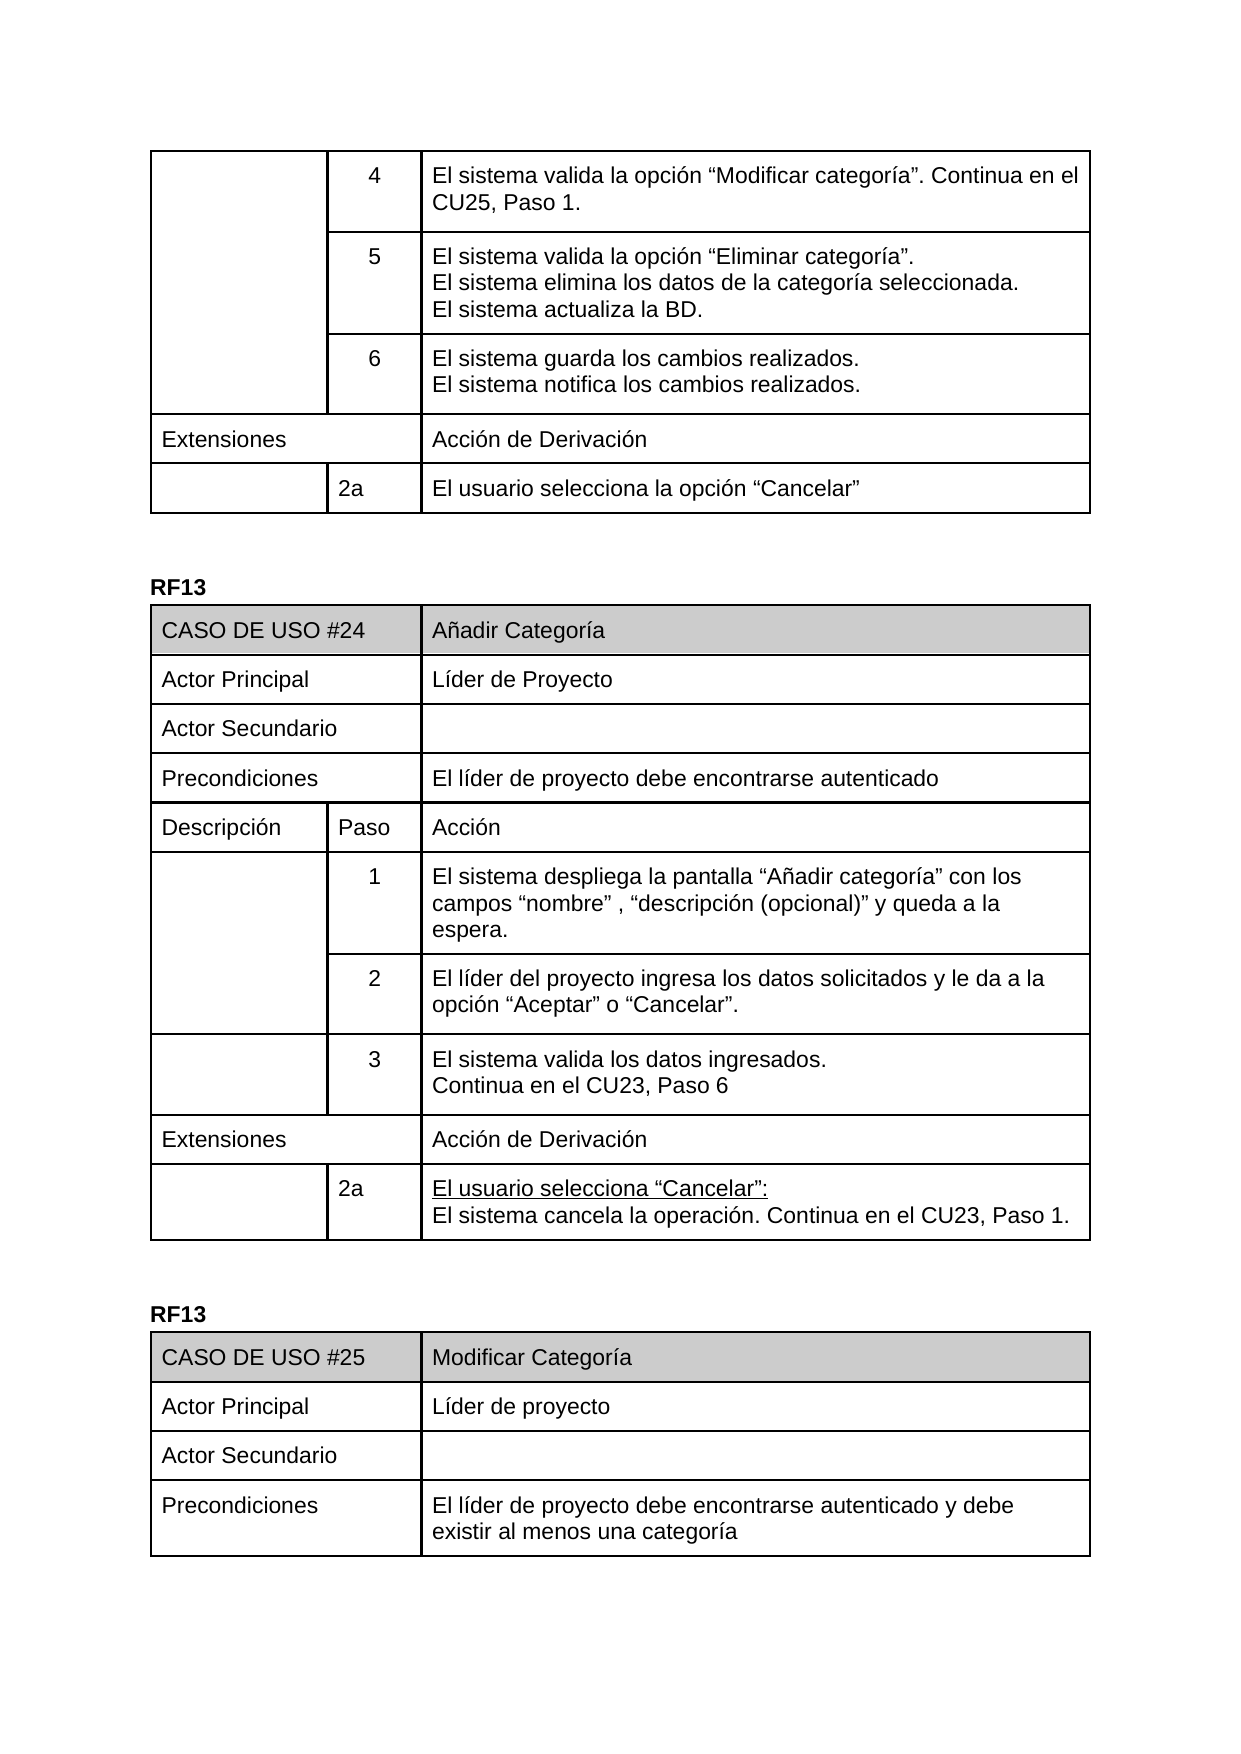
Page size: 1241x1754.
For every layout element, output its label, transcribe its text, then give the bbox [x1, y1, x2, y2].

table_cell Actor Principal [152, 1383, 420, 1430]
table_cell Acción de Derivación [423, 415, 1089, 462]
table_cell Líder de proyecto [423, 1383, 1089, 1430]
table_cell Actor Principal [152, 656, 420, 703]
subtitle RF13 [150, 1301, 1090, 1327]
table_cell [423, 1432, 1089, 1479]
table_cell El sistema guarda los cambios realizados. El sistema notifica los cambios realizados. [423, 335, 1089, 413]
table_cell 4 [329, 152, 420, 231]
table_cell [152, 1165, 326, 1238]
table_cell 2 [329, 955, 420, 1033]
table_cell Líder de Proyecto [423, 656, 1089, 703]
table_cell El líder del proyecto ingresa los datos solicitados y le da a la opción “Aceptar” o “Cancelar”. [423, 955, 1089, 1033]
table_cell 2a [329, 1165, 420, 1238]
table_cell El sistema despliega la pantalla “Añadir categoría” con los campos “nombre” , “descripción (opcional)” y queda a la espera. [423, 853, 1089, 953]
table_header Añadir Categoría [423, 606, 1089, 653]
table_cell 3 [329, 1035, 420, 1114]
table_cell El usuario selecciona “Cancelar”: El sistema cancela la operación. Continua en el CU23, Paso 1. [423, 1165, 1089, 1238]
table_cell Extensiones [152, 1116, 420, 1163]
table_cell Precondiciones [152, 1481, 420, 1555]
table_cell [152, 464, 326, 512]
table_cell Acción [423, 804, 1089, 851]
table_cell El usuario selecciona la opción “Cancelar” [423, 464, 1089, 512]
table_cell El sistema valida la opción “Eliminar categoría”. El sistema elimina los datos de la categoría seleccionada. El sistema actualiza la BD. [423, 233, 1089, 332]
table_cell Paso [329, 804, 420, 851]
table_cell 5 [329, 233, 420, 332]
table_header Modificar Categoría [423, 1333, 1089, 1381]
table_cell Extensiones [152, 415, 420, 462]
table_header CASO DE USO #24 [152, 606, 420, 653]
table_cell El líder de proyecto debe encontrarse autenticado y debe existir al menos una categoría [423, 1481, 1089, 1555]
table_cell Acción de Derivación [423, 1116, 1089, 1163]
table_cell Descripción [152, 804, 326, 851]
table_cell Actor Secundario [152, 705, 420, 752]
table_cell Actor Secundario [152, 1432, 420, 1479]
table_cell El sistema valida la opción “Modificar categoría”. Continua en el CU25, Paso 1. [423, 152, 1089, 231]
table_cell 1 [329, 853, 420, 953]
table_header CASO DE USO #25 [152, 1333, 420, 1381]
table_cell [423, 705, 1089, 752]
table_cell [152, 1035, 326, 1114]
table_cell 6 [329, 335, 420, 413]
subtitle RF13 [150, 574, 1090, 600]
table_cell Precondiciones [152, 754, 420, 801]
table_cell [152, 853, 326, 1033]
table_cell El líder de proyecto debe encontrarse autenticado [423, 754, 1089, 801]
table_cell El sistema valida los datos ingresados. Continua en el CU23, Paso 6 [423, 1035, 1089, 1114]
table_cell 2a [329, 464, 420, 512]
